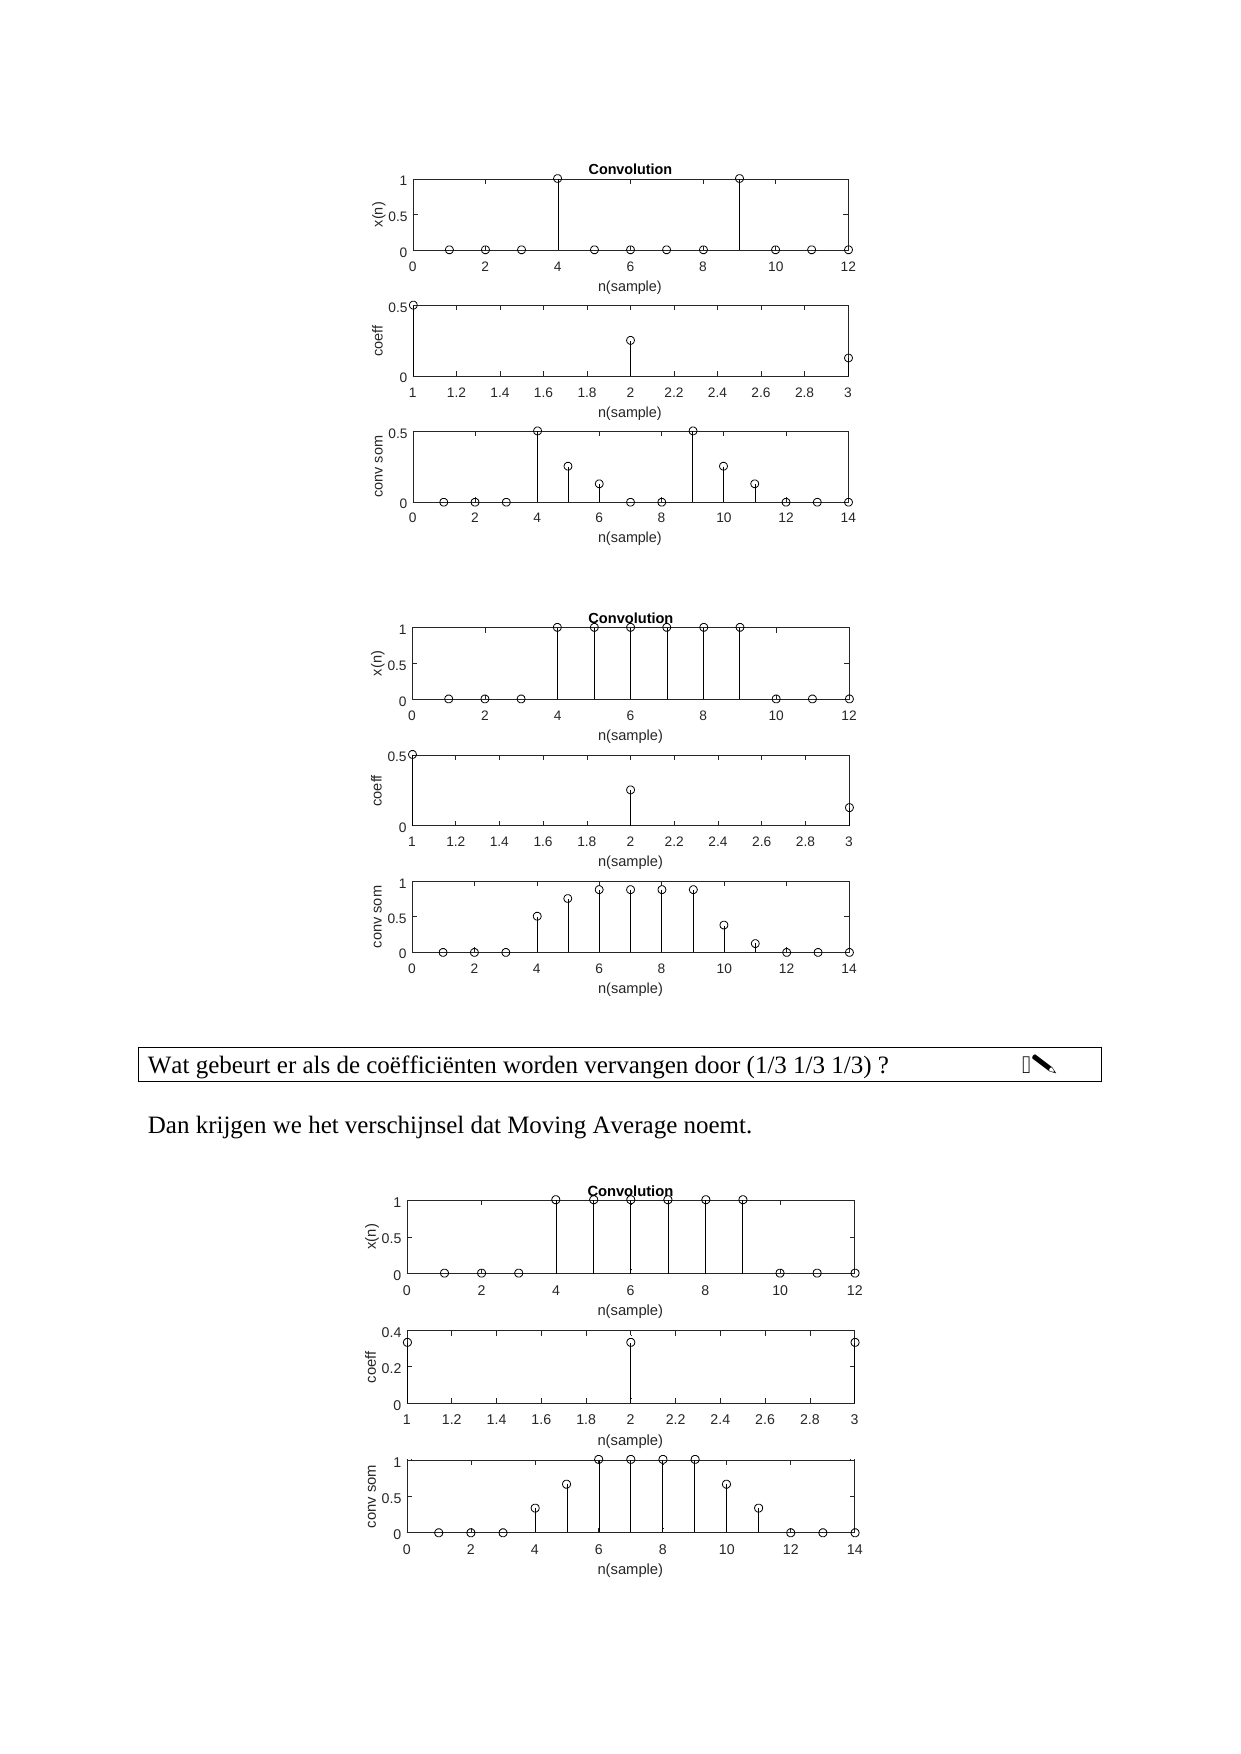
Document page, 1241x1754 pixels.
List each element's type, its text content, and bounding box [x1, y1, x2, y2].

text Dan krijgen we het verschijnsel dat Moving Average noemt. [148, 1111, 1093, 1139]
text Wat gebeurt er als de coëfficiënten worden vervangen door (1/3 1/3 1/3) ? [139, 1048, 1101, 1081]
